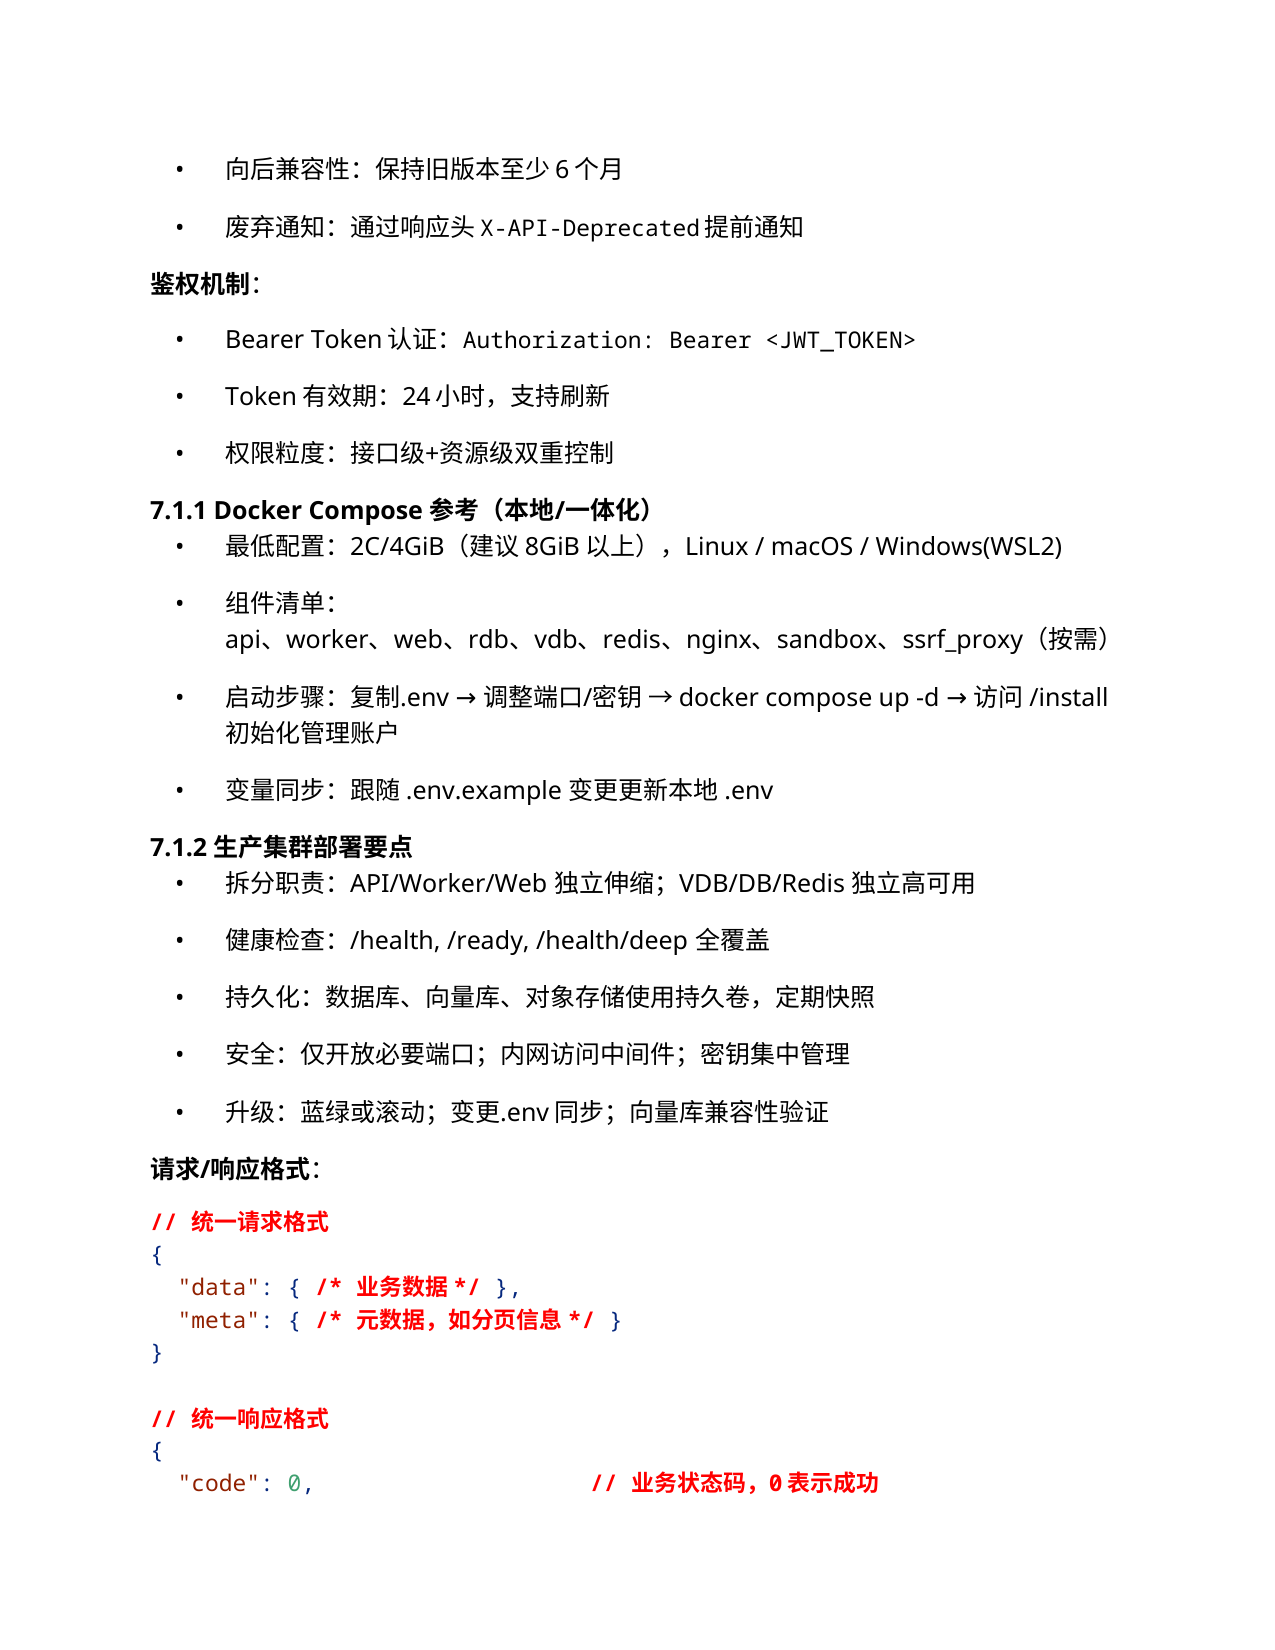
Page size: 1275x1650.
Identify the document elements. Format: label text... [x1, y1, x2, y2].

list 安全：仅开放必要端口；内网访问中间件；密钥集中管理 [175, 1035, 1125, 1071]
list 启动步骤：复制.env → 调整端口/密钥 → docker compose up -d → 访问 /install 初始化管理账户 [175, 677, 1125, 749]
subtitle 7.1.2 生产集群部署要点 [150, 827, 1125, 864]
list 最低配置：2C/4GiB（建议8GiB以上），Linux / macOS / Windows(WSL2) [175, 527, 1125, 563]
text 鉴权机制： [150, 264, 1125, 300]
subtitle 7.1.1 Docker Compose 参考（本地/一体化） [150, 490, 1125, 527]
list 健康检查：/health, /ready, /health/deep 全覆盖 [175, 921, 1125, 957]
list Token有效期：24小时，支持刷新 [175, 376, 1125, 412]
list 升级：蓝绿或滚动；变更.env同步；向量库兼容性验证 [175, 1092, 1125, 1128]
list 权限粒度：接口级+资源级双重控制 [175, 433, 1125, 469]
list 向后兼容性：保持旧版本至少6个月 [175, 150, 1125, 186]
list 持久化：数据库、向量库、对象存储使用持久卷，定期快照 [175, 978, 1125, 1014]
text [150, 1204, 1125, 1499]
text 请求/响应格式： [150, 1149, 1125, 1185]
list 变量同步：跟随 .env.example 变更更新本地 .env [175, 770, 1125, 807]
list 废弃通知：通过响应头X-API-Deprecated提前通知 [175, 207, 1125, 243]
list 拆分职责：API/Worker/Web 独立伸缩；VDB/DB/Redis 独立高可用 [175, 864, 1125, 900]
list 组件清单：api、worker、web、rdb、vdb、redis、nginx、sandbox、ssrf_proxy（按需） [175, 584, 1125, 656]
list Bearer Token认证：Authorization: Bearer <JWT_TOKEN> [175, 319, 1125, 355]
